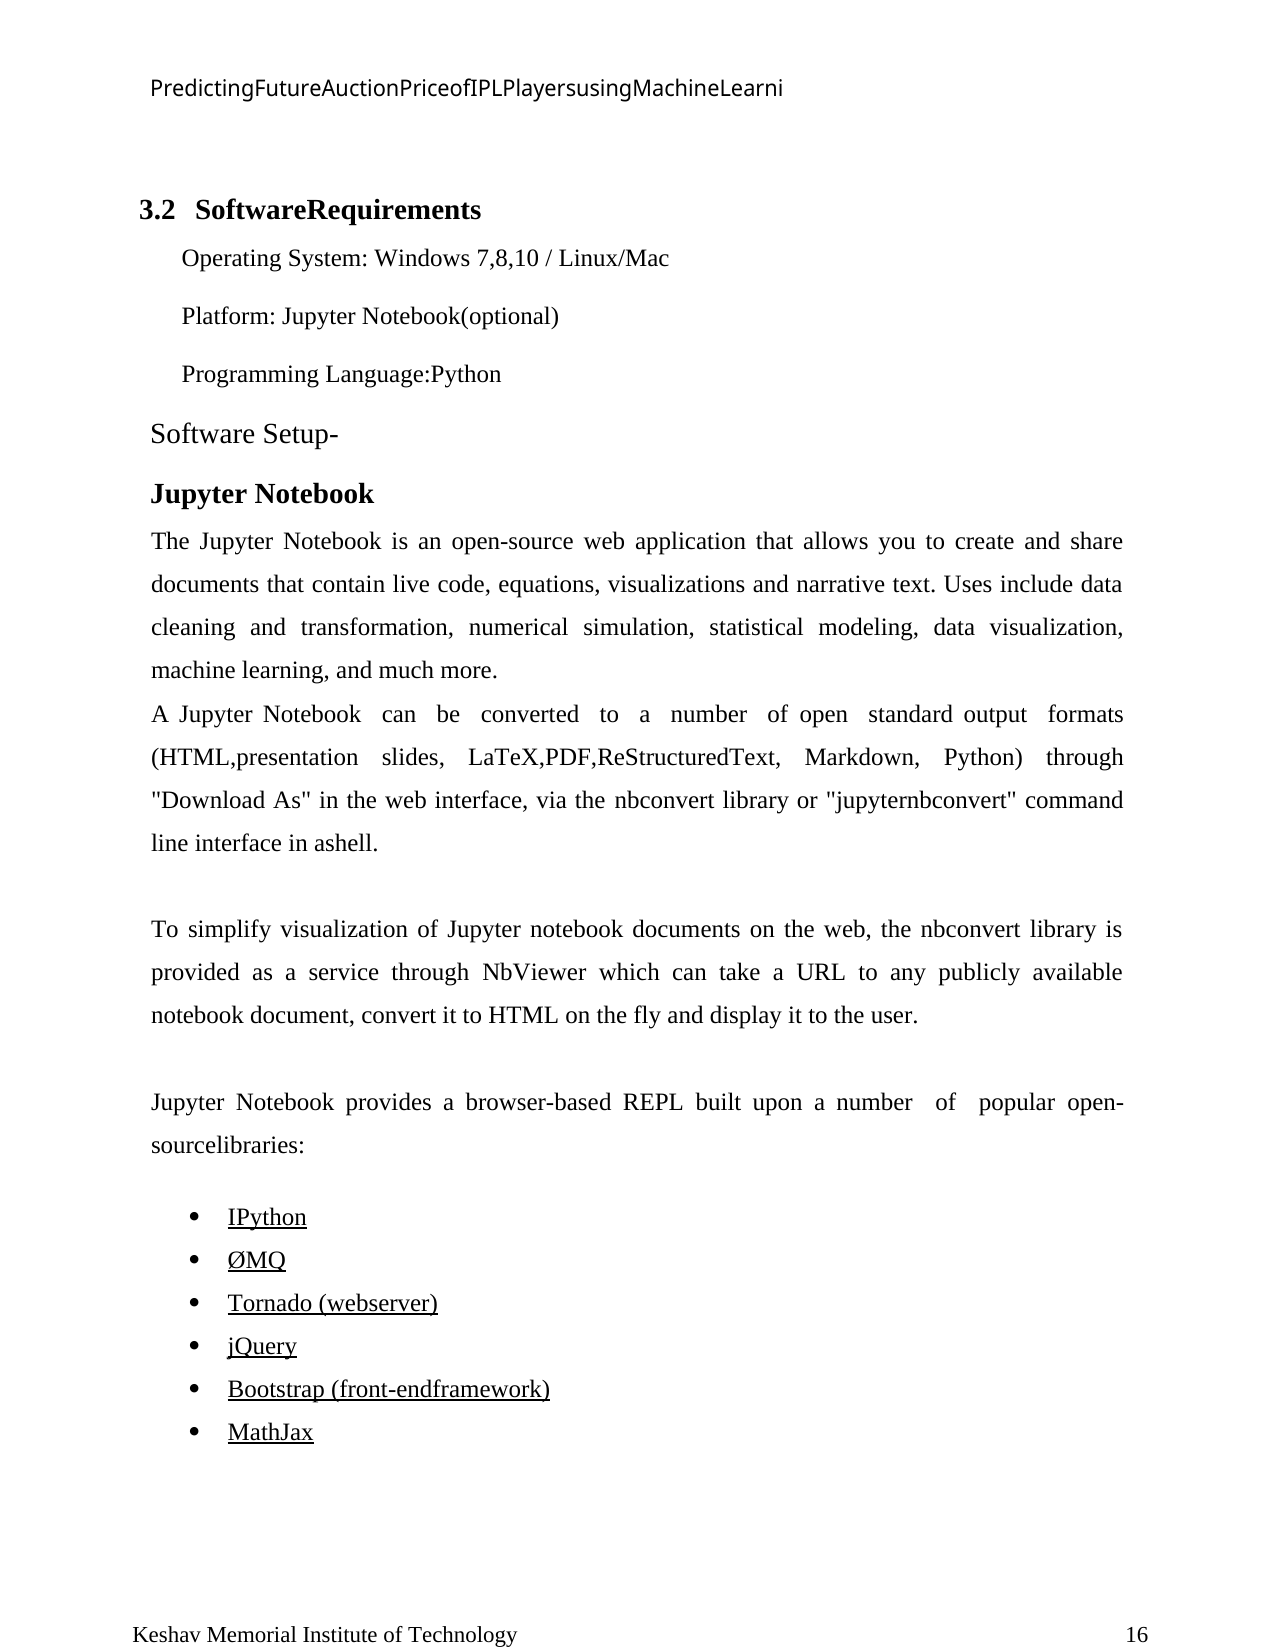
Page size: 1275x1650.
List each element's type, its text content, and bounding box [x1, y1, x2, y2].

list Programming Language:Python [150, 359, 1148, 387]
list MathJax [190, 1417, 1148, 1446]
list jQuery [190, 1331, 1148, 1360]
list ØMQ [190, 1245, 1148, 1274]
text Jupyter Notebook provides a browser-based REPL built upon a number of popular open-sourcelibraries: [151, 1087, 1124, 1159]
list Bootstrap (front-endframework) [190, 1374, 1148, 1403]
text A Jupyter Notebook can be converted to a number of open standard output formats (HTML,presentation slides, LaTeX,PDF,ReStructuredText, Markdown, Python) through "Download As" in the web interface, via the nbconvert library or "jupyternbconvert" command line interface in ashell. [151, 699, 1124, 857]
list Operating System: Windows 7,8,10 / Linux/Mac [150, 243, 1148, 272]
text The Jupyter Notebook is an open-source web application that allows you to create and share documents that contain live code, equations, visualizations and narrative text. Uses include data cleaning and transformation, numerical simulation, statistical modeling, data visualization, machine learning, and much more. [151, 526, 1124, 684]
list Tornado (webserver) [190, 1288, 1148, 1317]
subtitle SoftwareRequirements [139, 192, 1148, 226]
list Platform: Jupyter Notebook(optional) [150, 301, 1148, 330]
text To simplify visualization of Jupyter notebook documents on the web, the nbconvert library is provided as a service through NbViewer which can take a URL to any publicly available notebook document, convert it to HTML on the fly and display it to the user. [151, 914, 1124, 1029]
subtitle Software Setup- [150, 416, 1148, 450]
subtitle Jupyter Notebook [150, 476, 1148, 509]
list IPython [190, 1202, 1148, 1231]
